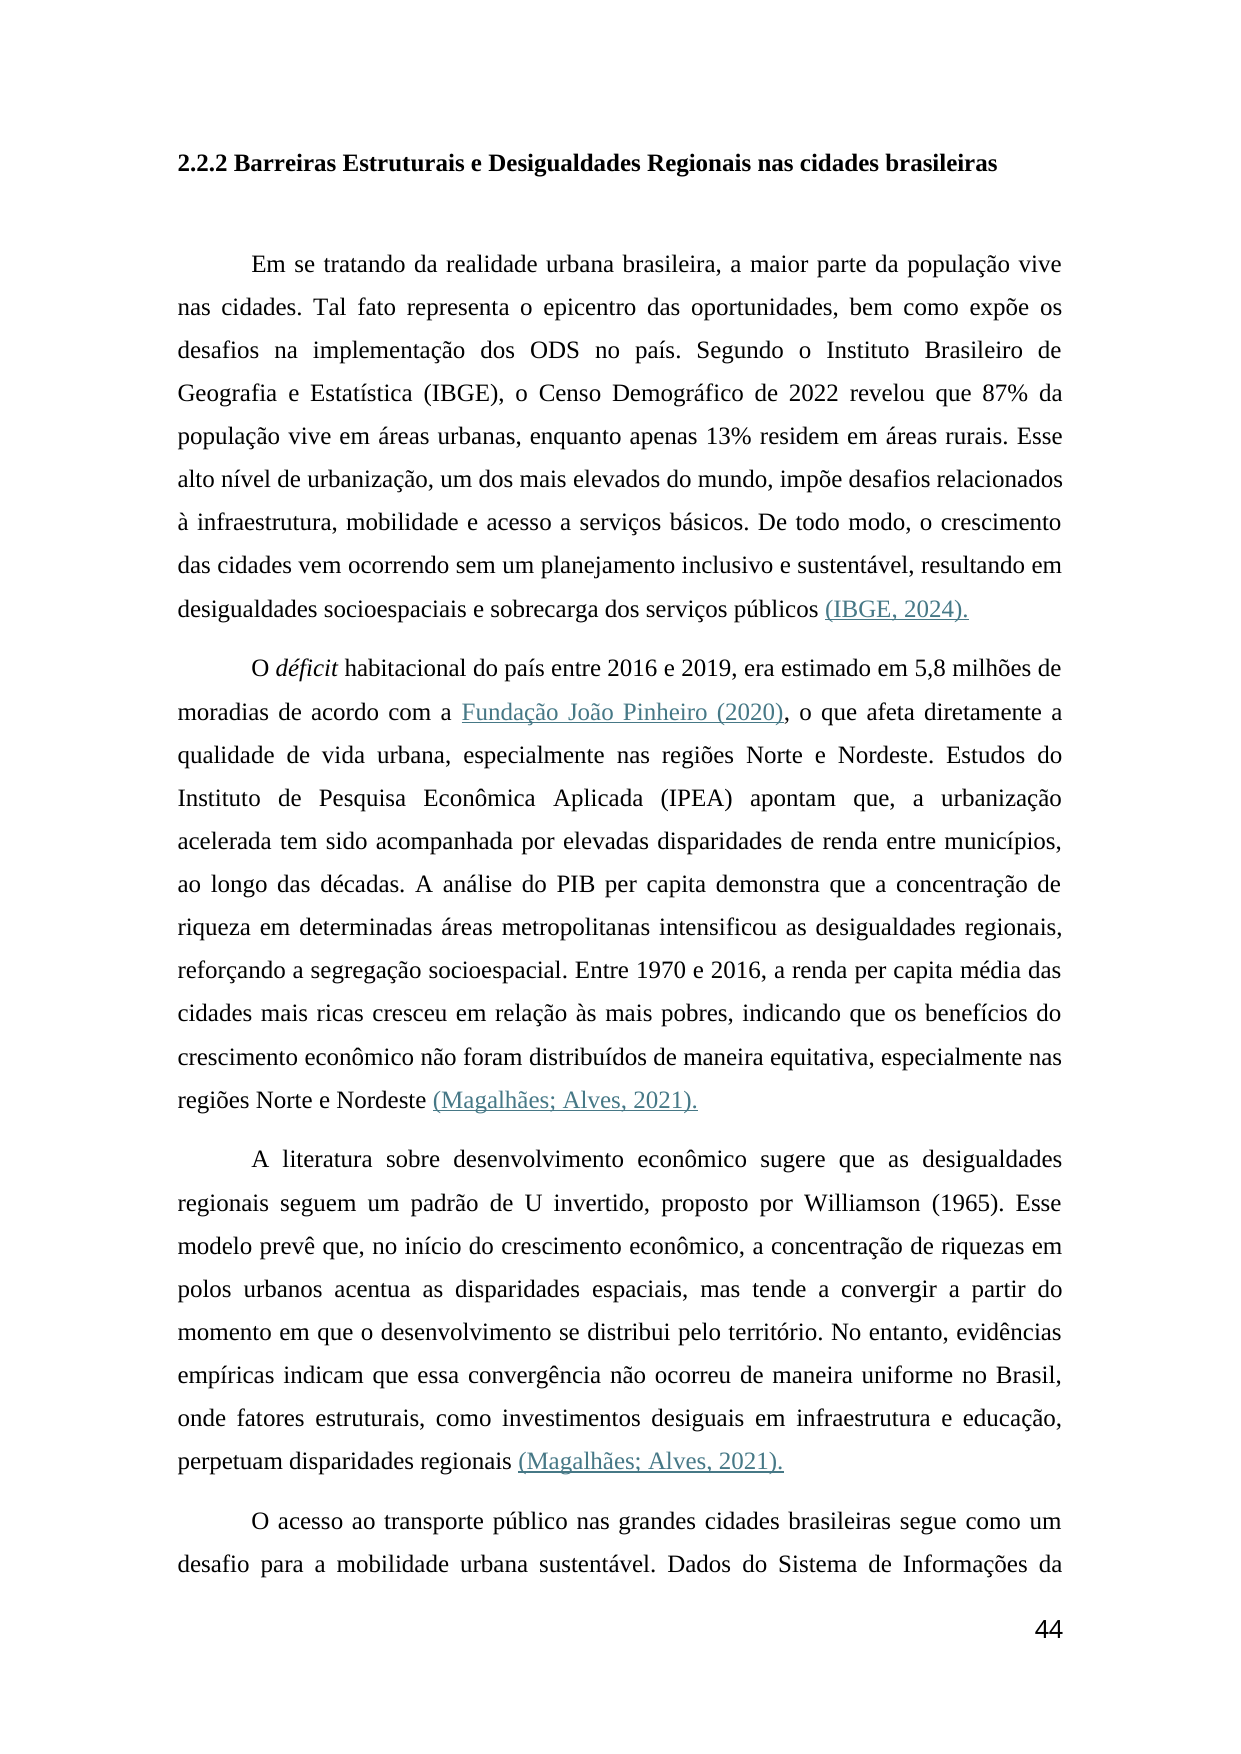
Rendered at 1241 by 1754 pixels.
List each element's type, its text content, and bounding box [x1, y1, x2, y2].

text A literatura sobre desenvolvimento econômico sugere que as desigualdades regionais seguem um padrão de U invertido, proposto por Williamson (1965). Esse modelo prevê que, no início do crescimento econômico, a concentração de riquezas em polos urbanos acentua as disparidades espaciais, mas tende a convergir a partir do momento em que o desenvolvimento se distribui pelo território. No entanto, evidências empíricas indicam que essa convergência não ocorreu de maneira uniforme no Brasil, onde fatores estruturais, como investimentos desiguais em infraestrutura e educação, perpetuam disparidades regionais (Magalhães; Alves, 2021). [177, 1043, 1063, 1374]
text O déficit habitacional do país entre 2016 e 2019, era estimado em 5,8 milhões de moradias de acordo com a Fundação João Pinheiro (2020), o que afeta diretamente a qualidade de vida urbana, especialmente nas regiões Norte e Nordeste. Estudos do Instituto de Pesquisa Econômica Aplicada (IPEA) apontam que, a urbanização acelerada tem sido acompanhada por elevadas disparidades de renda entre municípios, ao longo das décadas. A análise do PIB per capita demonstra que a concentração de riqueza em determinadas áreas metropolitanas intensificou as desigualdades regionais, reforçando a segregação socioespacial. Entre 1970 e 2016, a renda per capita média das cidades mais ricas cresceu em relação às mais pobres, indicando que os benefícios do crescimento econômico não foram distribuídos de maneira equitativa, especialmente nas regiões Norte e Nordeste (Magalhães; Alves, 2021). [177, 552, 1063, 1012]
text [177, 1405, 1063, 1606]
text Em se tratando da realidade urbana brasileira, a maior parte da população vive nas cidades. Tal fato representa o epicentro das oportunidades, bem como expõe os desafios na implementação dos ODS no país. Segundo o Instituto Brasileiro de Geografia e Estatística (IBGE), o Censo Demográfico de 2022 revelou que 87% da população vive em áreas urbanas, enquanto apenas 13% residem em áreas rurais. Esse alto nível de urbanização, um dos mais elevados do mundo, impõe desafios relacionados à infraestrutura, mobilidade e acesso a serviços básicos. De todo modo, o crescimento das cidades vem ocorrendo sem um planejamento inclusivo e sustentável, resultando em desigualdades socioespaciais e sobrecarga dos serviços públicos (IBGE, 2024). [177, 148, 1063, 521]
